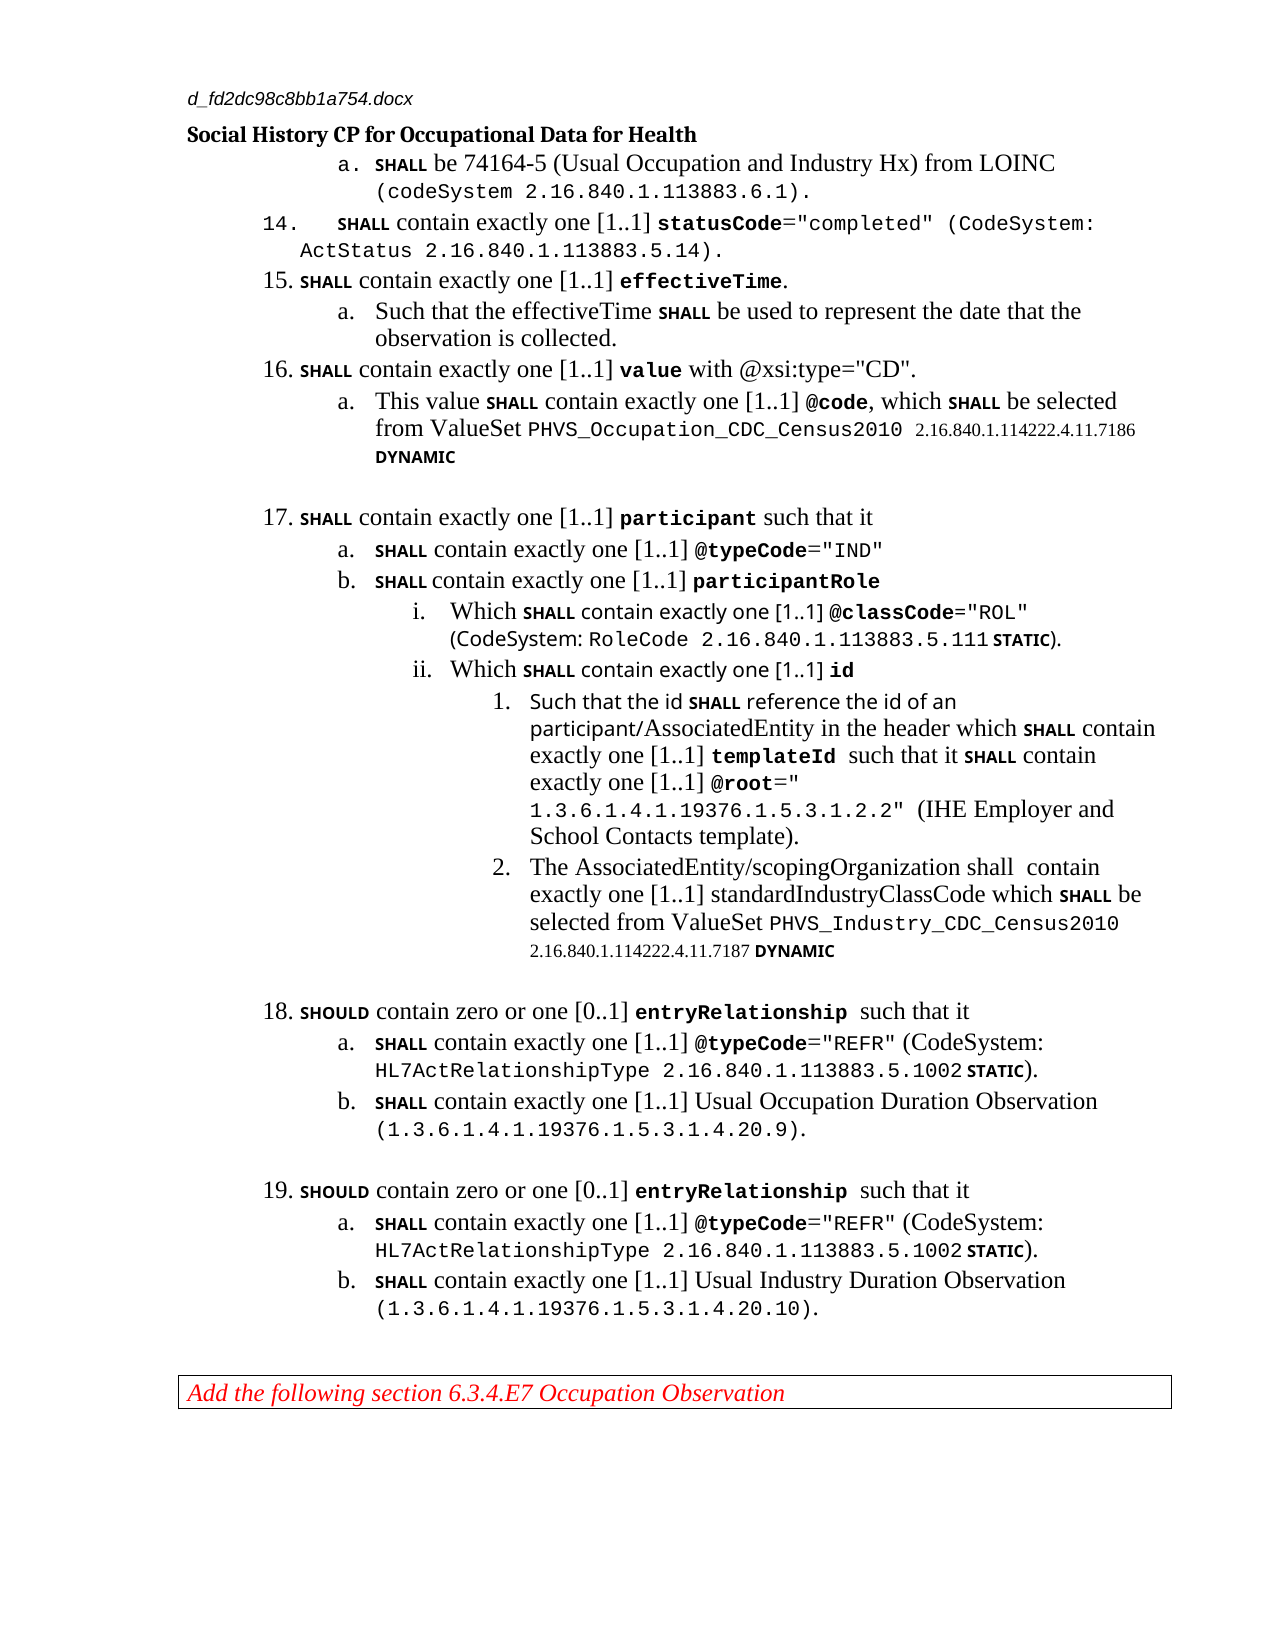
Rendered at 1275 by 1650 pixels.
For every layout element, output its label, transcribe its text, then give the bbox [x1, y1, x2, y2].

list Which SHALL contain exactly one [1..1] id [412, 656, 1162, 683]
list SHALL contain exactly one [1..1] @typeCode="REFR" (CodeSystem: HL7ActRelationshipType 2.16.840.1.113883.5.1002 STATIC). [337, 1208, 1162, 1262]
list SHALL contain exactly one [1..1] Usual Industry Duration Observation (1.3.6.1.4.1.19376.1.5.3.1.4.20.10). [337, 1267, 1162, 1321]
list SHall contain exactly one [1..1] participant such that it [262, 504, 1162, 531]
list SHOULD contain zero or one [0..1] entryRelationship such that it [262, 1177, 1162, 1204]
list This value SHALL contain exactly one [1..1] @code, which SHALL be selected from ValueSet PHVS_Occupation_CDC_Census2010 2.16.840.1.114222.4.11.7186 DYNAMIC [337, 387, 1162, 469]
list The AssociatedEntity/scopingOrganization shall contain exactly one [1..1] standardIndustryClassCode which SHALL be selected from ValueSet PHVS_Industry_CDC_Census2010 2.16.840.1.114222.4.11.7187 DYNAMIC [492, 854, 1162, 962]
list Which SHALL contain exactly one [1..1] @classCode="ROL" (CodeSystem: RoleCode 2.16.840.1.113883.5.111 STATIC). [412, 598, 1162, 652]
text Add the following section 6.3.4.E7 Occupation Observation [179, 1376, 1171, 1408]
list SHOULD contain zero or one [0..1] entryRelationship such that it [262, 998, 1162, 1025]
list Such that the id SHALL reference the id of an participant/AssociatedEntity in the header which SHALL contain exactly one [1..1] templateId such that it SHALL contain exactly one [1..1] @root=" 1.3.6.1.4.1.19376.1.5.3.1.2.2" (IHE Employer and School Contacts template). [492, 687, 1162, 850]
list SHALL contain exactly one [1..1] Usual Occupation Duration Observation (1.3.6.1.4.1.19376.1.5.3.1.4.20.9). [337, 1087, 1162, 1142]
list SHALL contain exactly one [1..1] @typeCode="REFR" (CodeSystem: HL7ActRelationshipType 2.16.840.1.113883.5.1002 STATIC). [337, 1029, 1162, 1083]
list SHALL contain exactly one [1..1] @typeCode="IND" [337, 535, 1162, 562]
list SHALL contain exactly one [1..1] value with @xsi:type="CD". [262, 356, 1162, 383]
list SHall be 74164-5 (Usual Occupation and Industry Hx) from LOINC (codeSystem 2.16.840.1.113883.6.1). [337, 150, 1162, 204]
list SHALL contain exactly one [1..1] effectiveTime. [262, 267, 1162, 294]
list Such that the effectiveTime shall be used to represent the date that the observation is collected. [337, 298, 1162, 352]
list Shall contain exactly one [1..1] participantRole [337, 567, 1162, 594]
list SHALL contain exactly one [1..1] statusCode="completed" (CodeSystem: ActStatus 2.16.840.1.113883.5.14). [262, 208, 1162, 262]
